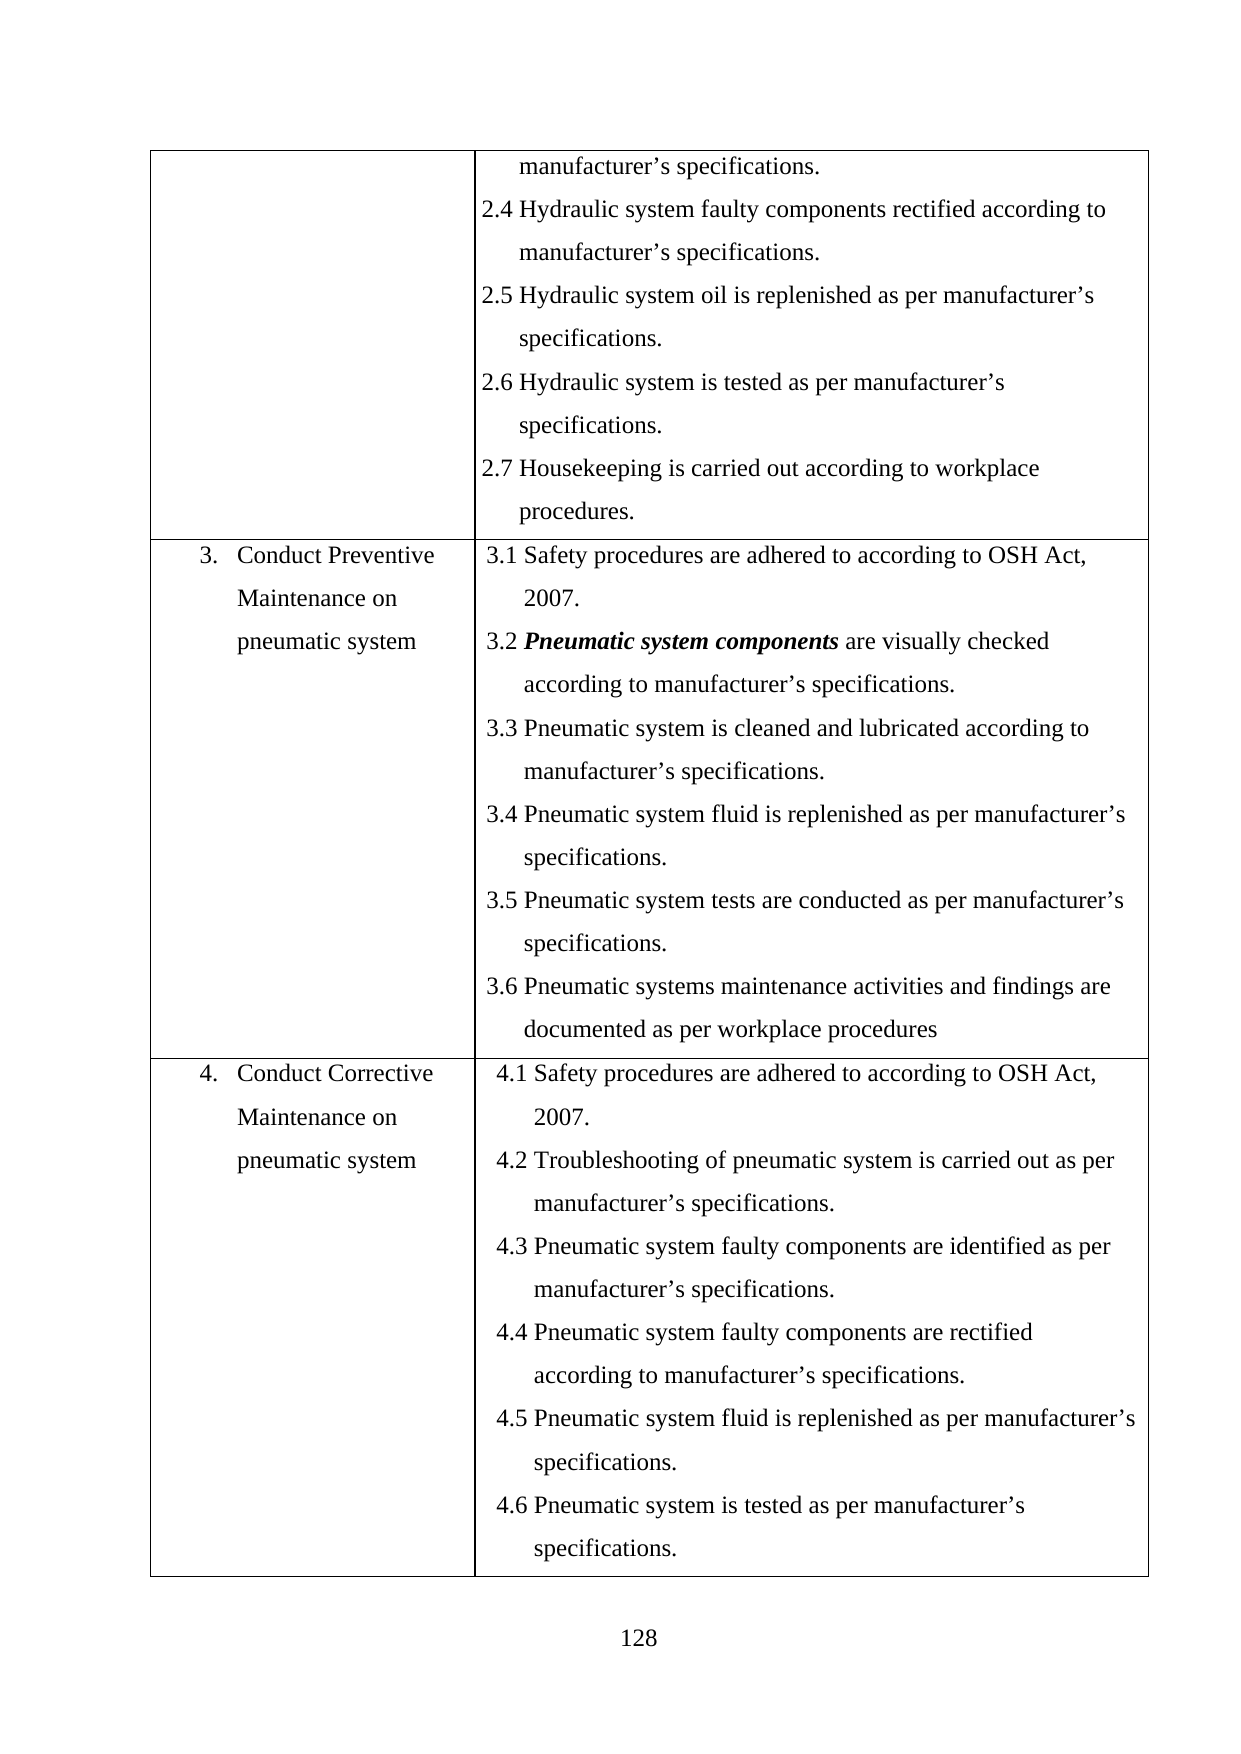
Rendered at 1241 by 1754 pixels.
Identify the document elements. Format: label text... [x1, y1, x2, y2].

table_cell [151, 151, 474, 539]
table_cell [476, 1059, 1148, 1576]
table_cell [476, 151, 1148, 539]
table_cell Safety procedures are adhered to according to OSH Act, 2007. Pneumatic system components are visually checked according to manufacturer’s specifications. Pneumatic system is cleaned and lubricated according to manufacturer’s specifications. Pneumatic system fluid is replenished as per manufacturer’s specifications. Pneumatic system tests are conducted as per manufacturer’s specifications. Pneumatic systems maintenance activities and findings are documented as per workplace procedures [476, 540, 1148, 1057]
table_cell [151, 1059, 474, 1576]
table_cell Conduct Preventive Maintenance on pneumatic system [151, 540, 474, 1057]
